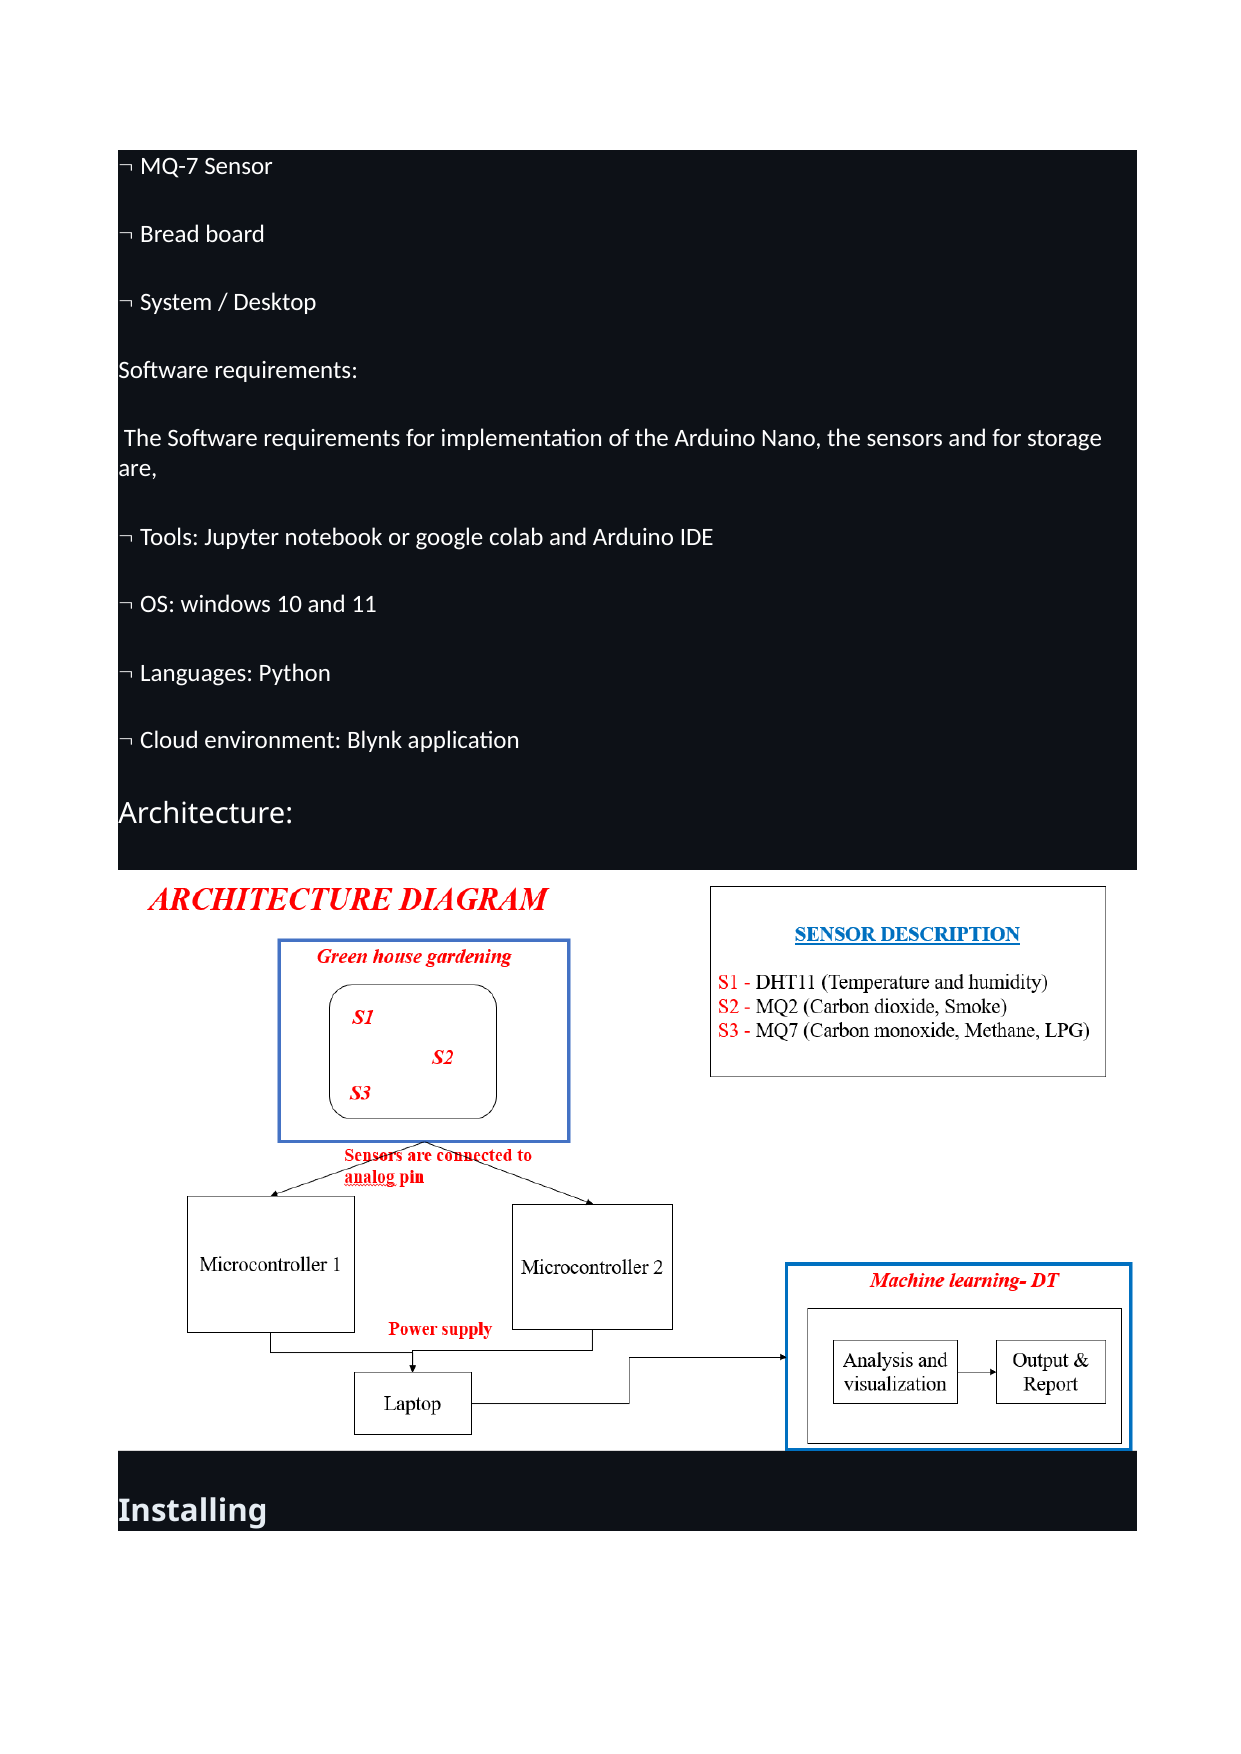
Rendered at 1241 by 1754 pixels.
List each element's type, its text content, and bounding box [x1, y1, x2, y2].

text Installing [118, 1488, 1137, 1531]
text Bread board [118, 218, 1137, 248]
text Cloud environment: Blynk application [118, 725, 1137, 755]
text System / Desktop [118, 286, 1137, 317]
text MQ-7 Sensor [118, 150, 1137, 181]
text OS: windows 10 and 11 [118, 589, 1137, 619]
text Tools: Jupyter notebook or google colab and Arduino IDE [118, 521, 1137, 551]
text Languages: Python [118, 657, 1137, 687]
text Software requirements: [118, 354, 1137, 384]
text The Software requirements for implementation of the Arduino Nano, the sensors and for storage are, [118, 422, 1137, 483]
picture [118, 870, 1137, 1451]
text Architecture: [118, 793, 1137, 832]
